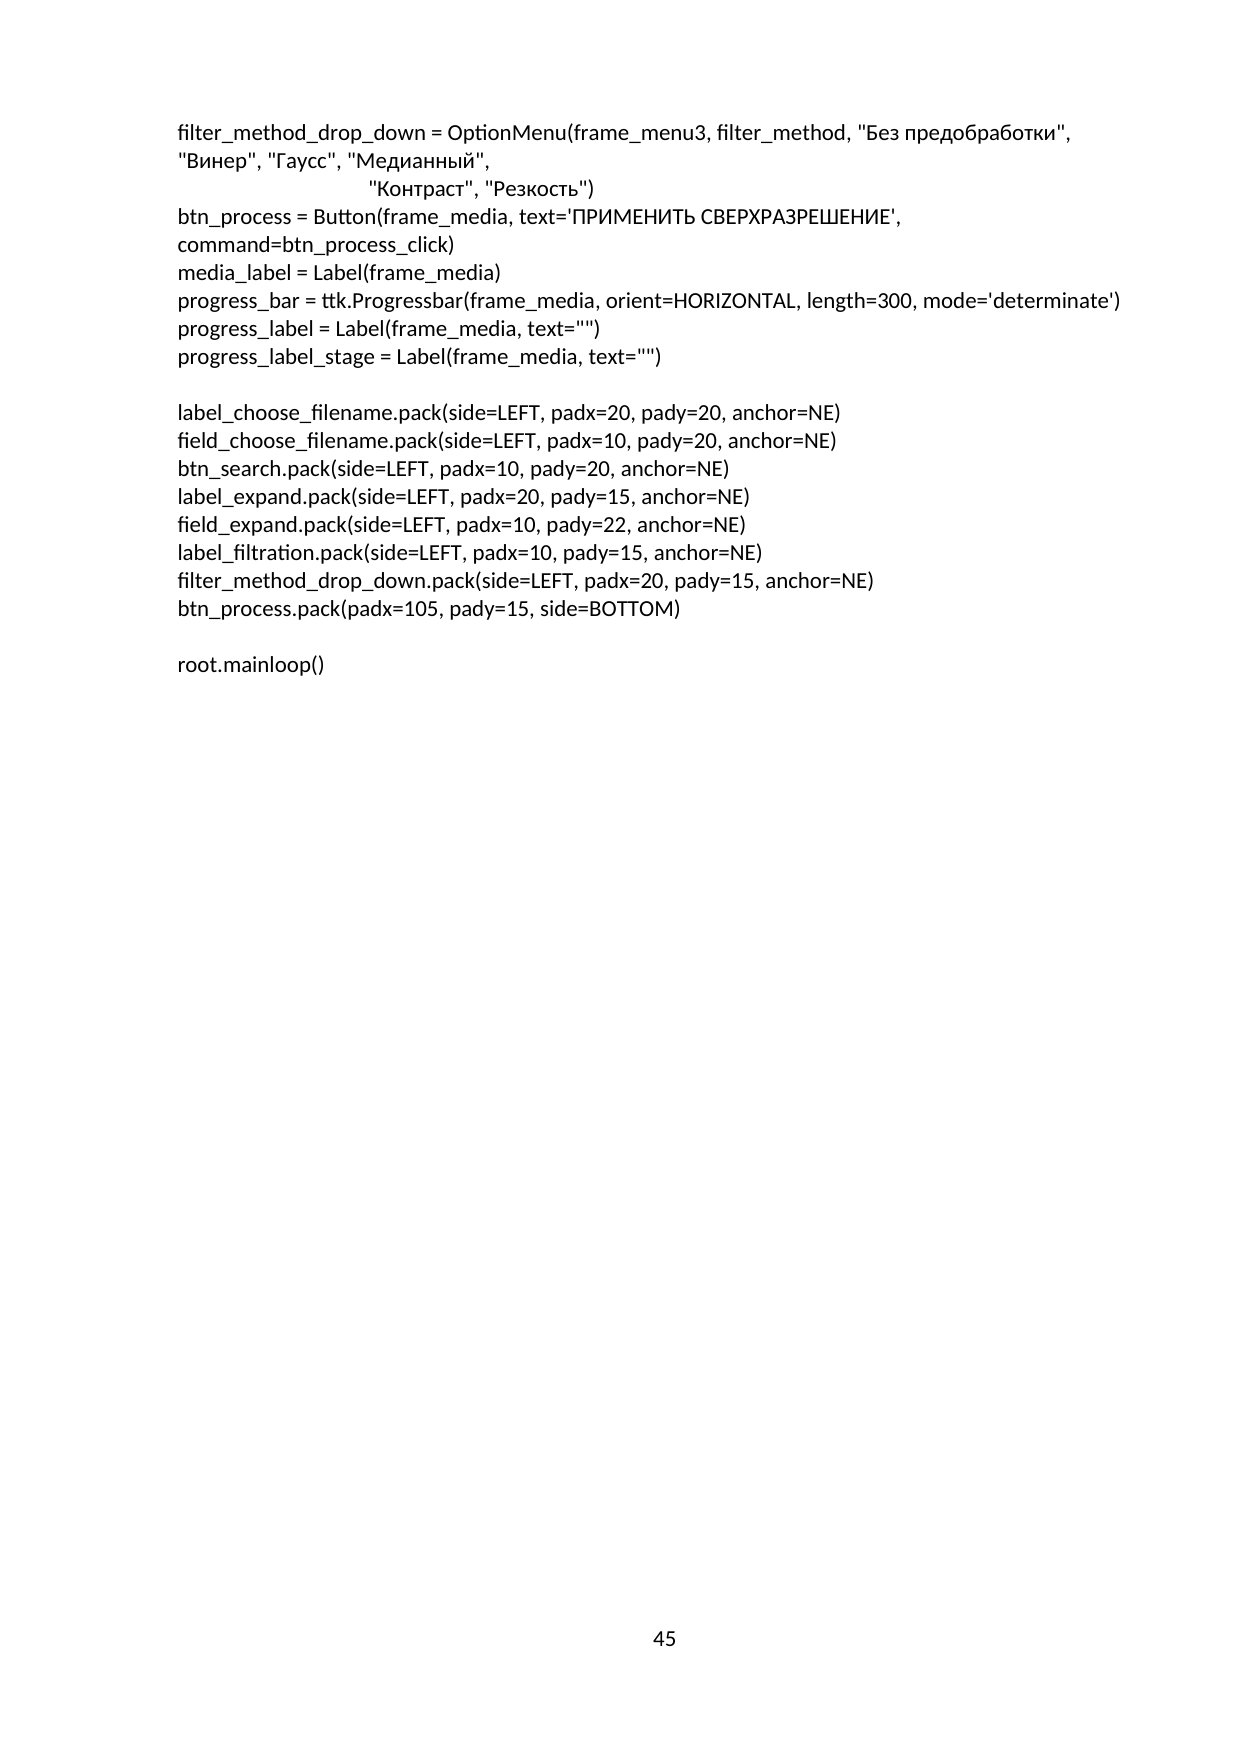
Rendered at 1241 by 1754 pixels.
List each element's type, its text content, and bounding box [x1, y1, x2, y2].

text media_label = Label(frame_media) [177, 258, 1152, 286]
text label_expand.pack(side=LEFT, padx=20, pady=15, anchor=NE) [177, 482, 1152, 510]
text root.mainloop() [177, 651, 1152, 678]
text label_choose_filename.pack(side=LEFT, padx=20, pady=20, anchor=NE) [177, 398, 1152, 426]
text field_expand.pack(side=LEFT, padx=10, pady=22, anchor=NE) [177, 510, 1152, 538]
text filter_method_drop_down = OptionMenu(frame_menu3, filter_method, "Без предобработки", "Винер", "Гаусс", "Медианный", [177, 118, 1152, 174]
text btn_process.pack(padx=105, pady=15, side=BOTTOM) [177, 594, 1152, 622]
text progress_bar = ttk.Progressbar(frame_media, orient=HORIZONTAL, length=300, mode='determinate') [177, 286, 1152, 314]
text progress_label_stage = Label(frame_media, text="") [177, 342, 1152, 370]
text filter_method_drop_down.pack(side=LEFT, padx=20, pady=15, anchor=NE) [177, 566, 1152, 594]
text "Контраст", "Резкость") [177, 174, 1152, 202]
text progress_label = Label(frame_media, text="") [177, 314, 1152, 342]
text btn_search.pack(side=LEFT, padx=10, pady=20, anchor=NE) [177, 454, 1152, 482]
text field_choose_filename.pack(side=LEFT, padx=10, pady=20, anchor=NE) [177, 426, 1152, 454]
text btn_process = Button(frame_media, text='ПРИМЕНИТЬ СВЕРХРАЗРЕШЕНИЕ', command=btn_process_click) [177, 202, 1152, 258]
text label_filtration.pack(side=LEFT, padx=10, pady=15, anchor=NE) [177, 538, 1152, 566]
